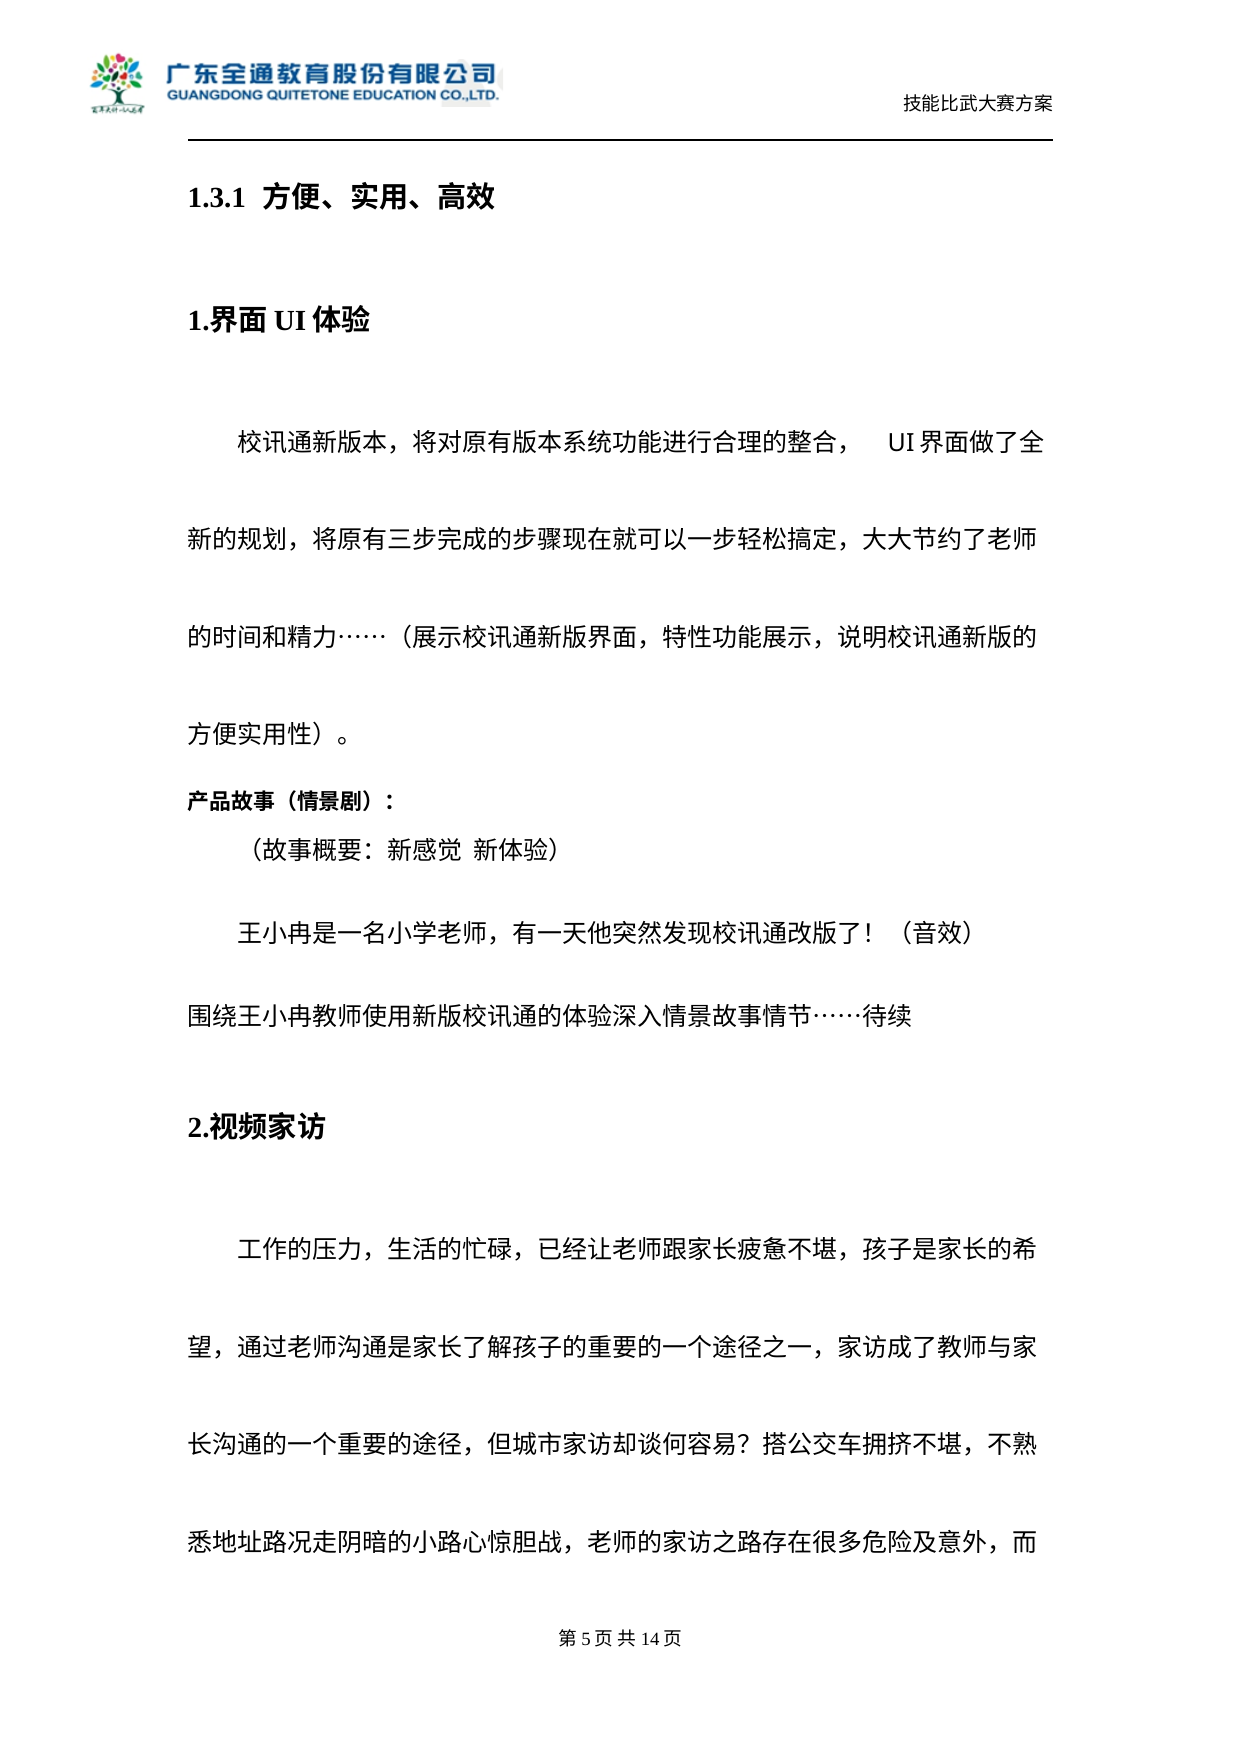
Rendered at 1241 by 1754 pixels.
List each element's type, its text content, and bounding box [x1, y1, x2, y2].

text 围绕王小冉教师使用新版校讯通的体验深入情景故事情节……待续 [187, 982, 1053, 1047]
text 产品故事（情景剧）： [187, 783, 1053, 816]
text （故事概要：新感觉 新体验） [187, 816, 1053, 881]
picture [78, 48, 155, 118]
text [187, 1215, 1053, 1573]
text 王小冉是一名小学老师，有一天他突然发现校讯通改版了！（音效） [187, 899, 1053, 964]
subtitle 2.视频家访 [187, 1092, 1053, 1157]
picture [161, 59, 504, 107]
text 校讯通新版本，将对原有版本系统功能进行合理的整合， UI界面做了全新的规划，将原有三步完成的步骤现在就可以一步轻松搞定，大大节约了老师的时间和精力……（展示校讯通新版界面，特性功能展示，说明校讯通新版的方便实用性）。 [187, 408, 1053, 765]
subtitle 1.界面UI体验 [187, 285, 1053, 350]
subtitle 方便、实用、高效 [187, 162, 1053, 227]
